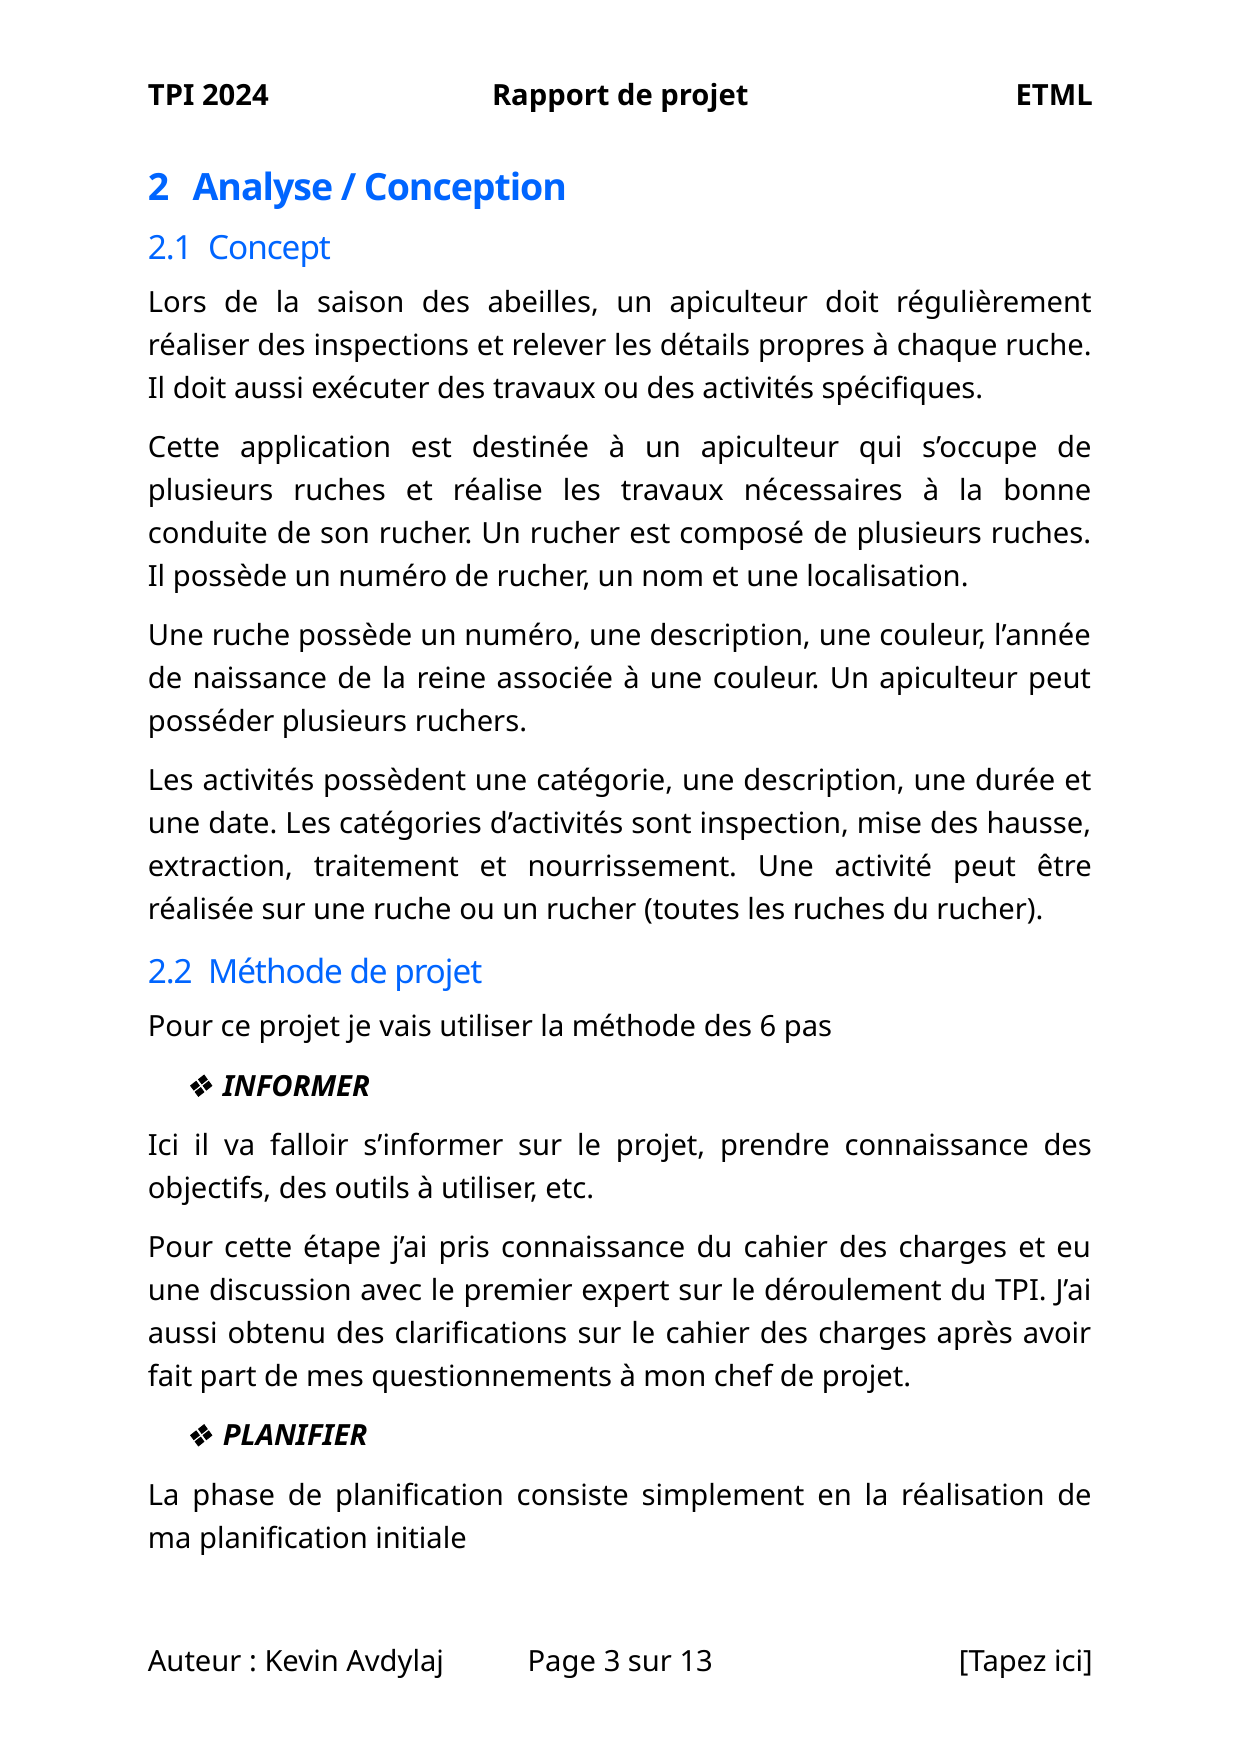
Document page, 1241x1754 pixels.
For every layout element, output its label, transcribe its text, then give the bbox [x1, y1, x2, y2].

text Cette application est destinée à un apiculteur qui s’occupe de plusieurs ruches et réalise les travaux nécessaires à la bonne conduite de son rucher. Un rucher est composé de plusieurs ruches. Il possède un numéro de rucher, un nom et une localisation. [148, 427, 1093, 595]
text Les activités possèdent une catégorie, une description, une durée et une date. Les catégories d’activités sont inspection, mise des hausse, extraction, traitement et nourrissement. Une activité peut être réalisée sur une ruche ou un rucher (toutes les ruches du rucher). [148, 760, 1093, 928]
text Ici il va falloir s’informer sur le projet, prendre connaissance des objectifs, des outils à utiliser, etc. [148, 1124, 1093, 1207]
text Une ruche possède un numéro, une description, une couleur, l’année de naissance de la reine associée à une couleur. Un apiculteur peut posséder plusieurs ruchers. [148, 614, 1093, 740]
list PLANIFIER [185, 1415, 1093, 1454]
subtitle Concept [148, 224, 1093, 269]
text La phase de planification consiste simplement en la réalisation de ma planification initiale [148, 1474, 1093, 1557]
list INFORMER [185, 1065, 1093, 1105]
text Lors de la saison des abeilles, un apiculteur doit régulièrement réaliser des inspections et relever les détails propres à chaque ruche. Il doit aussi exécuter des travaux ou des activités spécifiques. [148, 282, 1093, 407]
text Pour cette étape j’ai pris connaissance du cahier des charges et eu une discussion avec le premier expert sur le déroulement du TPI. J’ai aussi obtenu des clarifications sur le cahier des charges après avoir fait part de mes questionnements à mon chef de projet. [148, 1227, 1093, 1395]
subtitle Méthode de projet [148, 948, 1093, 993]
subtitle Analyse / Conception [148, 160, 1093, 211]
text Pour ce projet je vais utiliser la méthode des 6 pas [148, 1006, 1093, 1045]
